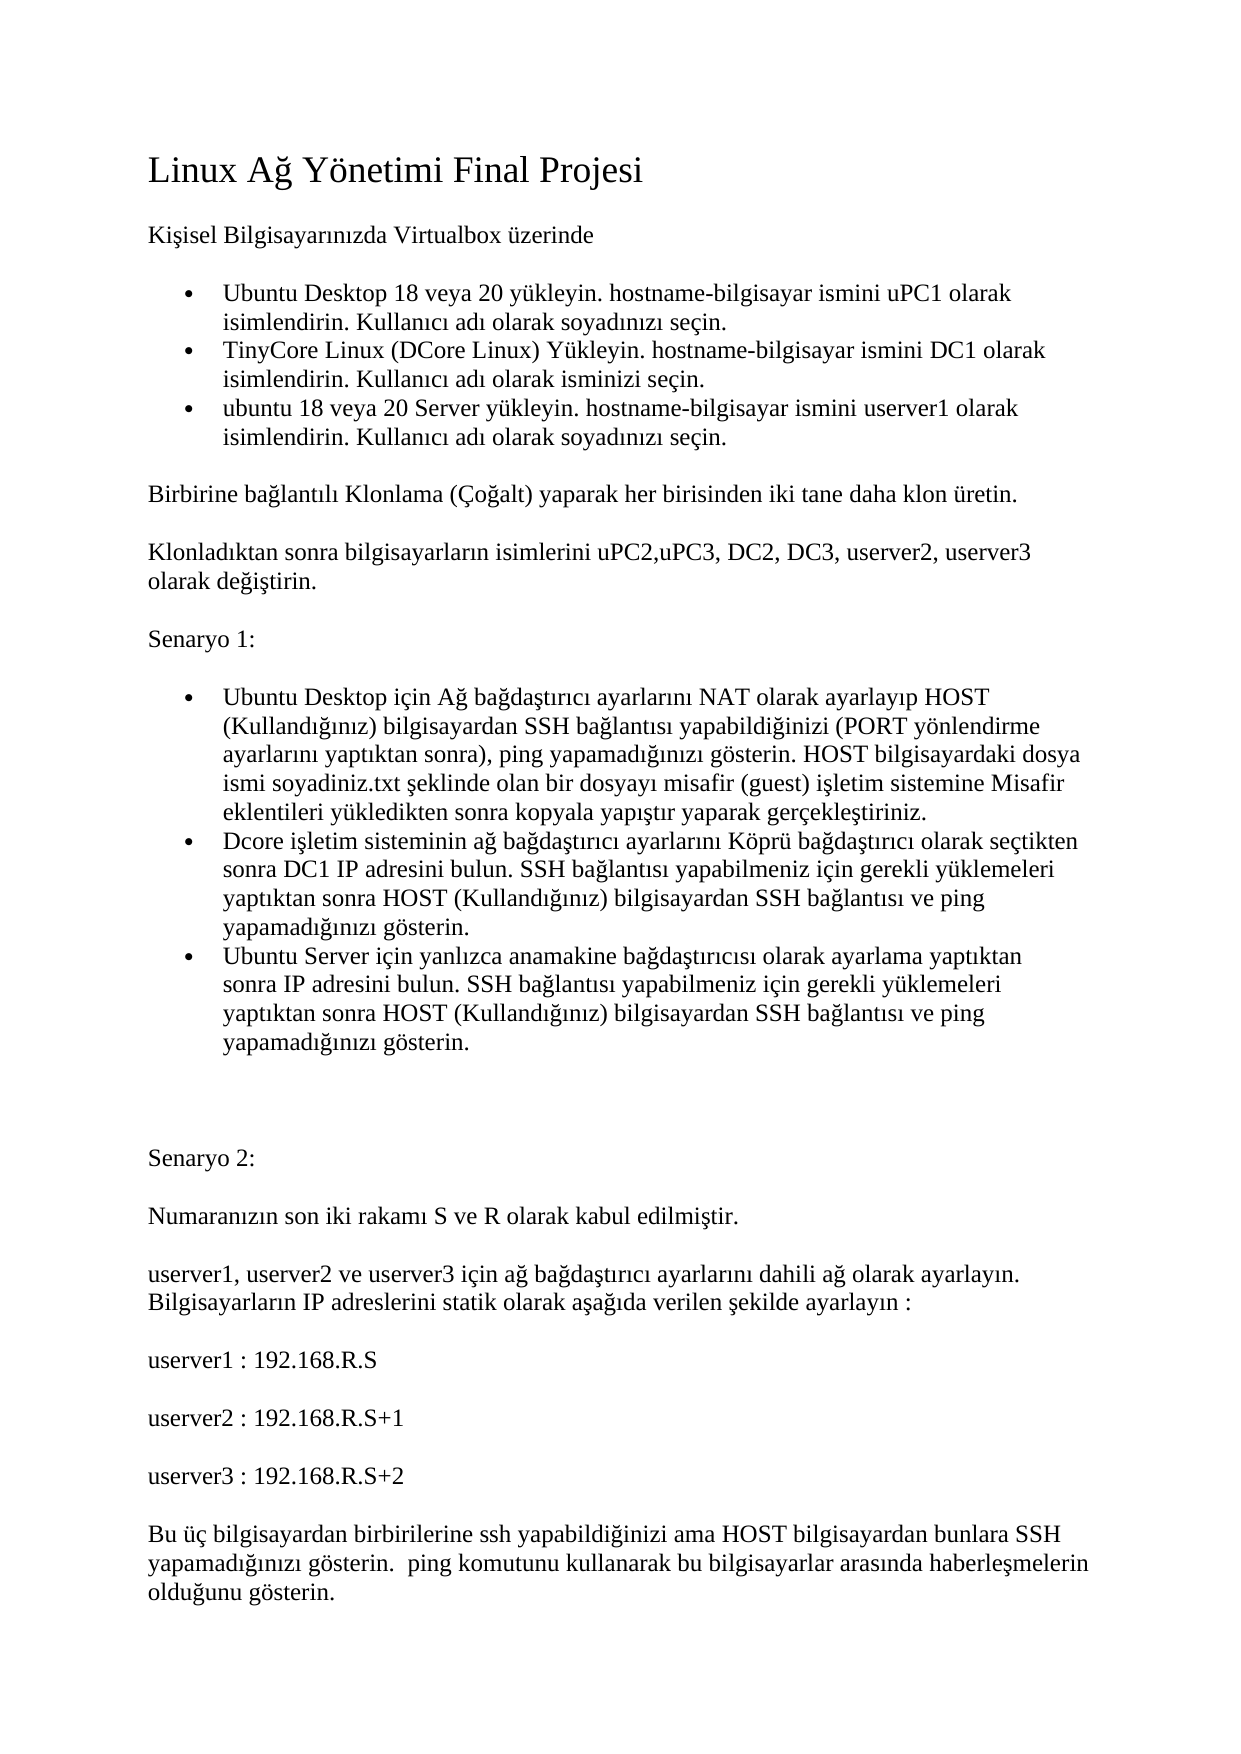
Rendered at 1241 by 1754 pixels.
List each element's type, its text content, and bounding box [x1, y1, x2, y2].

text Kişisel Bilgisayarınızda Virtualbox üzerinde [148, 220, 1093, 249]
list TinyCore Linux (DCore Linux) Yükleyin. hostname-bilgisayar ismini DC1 olarak isimlendirin. Kullanıcı adı olarak isminizi seçin. [185, 335, 1093, 393]
list Dcore işletim sisteminin ağ bağdaştırıcı ayarlarını Köprü bağdaştırıcı olarak seçtikten sonra DC1 IP adresini bulun. SSH bağlantısı yapabilmeniz için gerekli yüklemeleri yaptıktan sonra HOST (Kullandığınız) bilgisayardan SSH bağlantısı ve ping yapamadığınızı gösterin. [185, 826, 1093, 941]
list Ubuntu Server için yanlızca anamakine bağdaştırıcısı olarak ayarlama yaptıktan sonra IP adresini bulun. SSH bağlantısı yapabilmeniz için gerekli yüklemeleri yaptıktan sonra HOST (Kullandığınız) bilgisayardan SSH bağlantısı ve ping yapamadığınızı gösterin. [185, 941, 1093, 1056]
text Klonladıktan sonra bilgisayarların isimlerini uPC2,uPC3, DC2, DC3, userver2, userver3 olarak değiştirin. [148, 537, 1093, 595]
text userver1, userver2 ve userver3 için ağ bağdaştırıcı ayarlarını dahili ağ olarak ayarlayın. Bilgisayarların IP adreslerini statik olarak aşağıda verilen şekilde ayarlayın : [148, 1259, 1093, 1316]
text Senaryo 2: [148, 1143, 1093, 1172]
text Bu üç bilgisayardan birbirilerine ssh yapabildiğinizi ama HOST bilgisayardan bunlara SSH yapamadığınızı gösterin. ping komutunu kullanarak bu bilgisayarlar arasında haberleşmelerin olduğunu gösterin. [148, 1519, 1093, 1605]
text userver3 : 192.168.R.S+2 [148, 1461, 1093, 1490]
text Numaranızın son iki rakamı S ve R olarak kabul edilmiştir. [148, 1201, 1093, 1229]
list Ubuntu Desktop 18 veya 20 yükleyin. hostname-bilgisayar ismini uPC1 olarak isimlendirin. Kullanıcı adı olarak soyadınızı seçin. [185, 278, 1093, 335]
text userver1 : 192.168.R.S [148, 1345, 1093, 1374]
list ubuntu 18 veya 20 Server yükleyin. hostname-bilgisayar ismini userver1 olarak isimlendirin. Kullanıcı adı olarak soyadınızı seçin. [185, 393, 1093, 450]
list Ubuntu Desktop için Ağ bağdaştırıcı ayarlarını NAT olarak ayarlayıp HOST (Kullandığınız) bilgisayardan SSH bağlantısı yapabildiğinizi (PORT yönlendirme ayarlarını yaptıktan sonra), ping yapamadığınızı gösterin. HOST bilgisayardaki dosya ismi soyadiniz.txt şeklinde olan bir dosyayı misafir (guest) işletim sistemine Misafir eklentileri yükledikten sonra kopyala yapıştır yaparak gerçekleştiriniz. [185, 682, 1093, 826]
text Senaryo 1: [148, 624, 1093, 653]
text userver2 : 192.168.R.S+1 [148, 1403, 1093, 1432]
text Linux Ağ Yönetimi Final Projesi [148, 148, 1093, 191]
text Birbirine bağlantılı Klonlama (Çoğalt) yaparak her birisinden iki tane daha klon üretin. [148, 479, 1093, 508]
